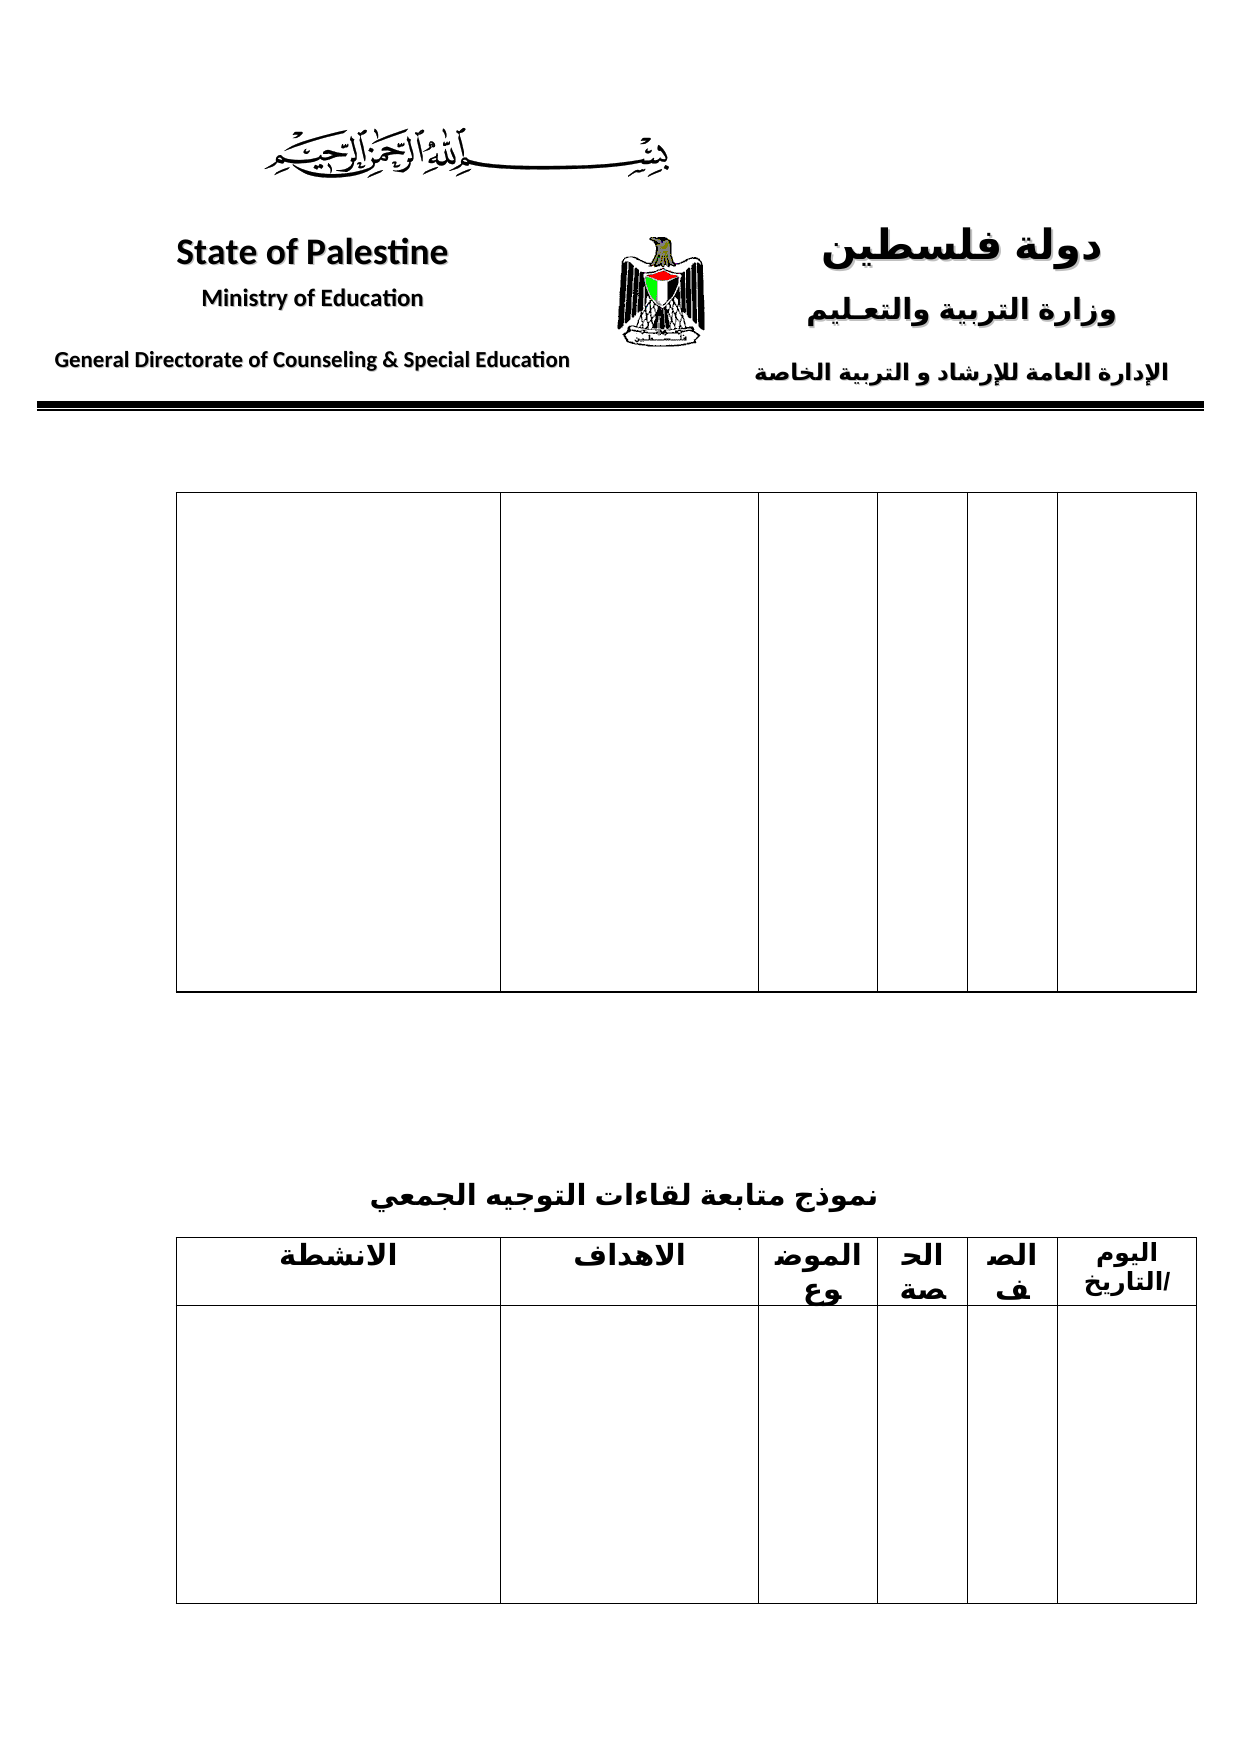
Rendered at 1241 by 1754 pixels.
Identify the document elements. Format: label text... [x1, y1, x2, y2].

table_header اليوم /التاريخ [1058, 1238, 1196, 1305]
text نموذج متابعة لقاءات التوجيه الجمعي [187, 1178, 1053, 1211]
table_cell [1058, 493, 1196, 991]
table_cell [759, 1306, 877, 1603]
table_cell [878, 1306, 967, 1603]
picture [612, 237, 707, 350]
table_header الانشطة [177, 1238, 500, 1305]
table_cell [968, 1306, 1057, 1603]
table_cell [759, 493, 877, 991]
table_cell [501, 1306, 758, 1603]
table_header الموضوع [759, 1238, 877, 1305]
table_cell [968, 493, 1057, 991]
table_cell [177, 1306, 500, 1603]
table_header الحصة [878, 1238, 967, 1305]
table_header الصف [968, 1238, 1057, 1305]
table_cell [501, 493, 758, 991]
table_cell [177, 493, 500, 991]
table_cell [878, 493, 967, 991]
table_header الاهداف [501, 1238, 758, 1305]
table_cell [1058, 1306, 1196, 1603]
